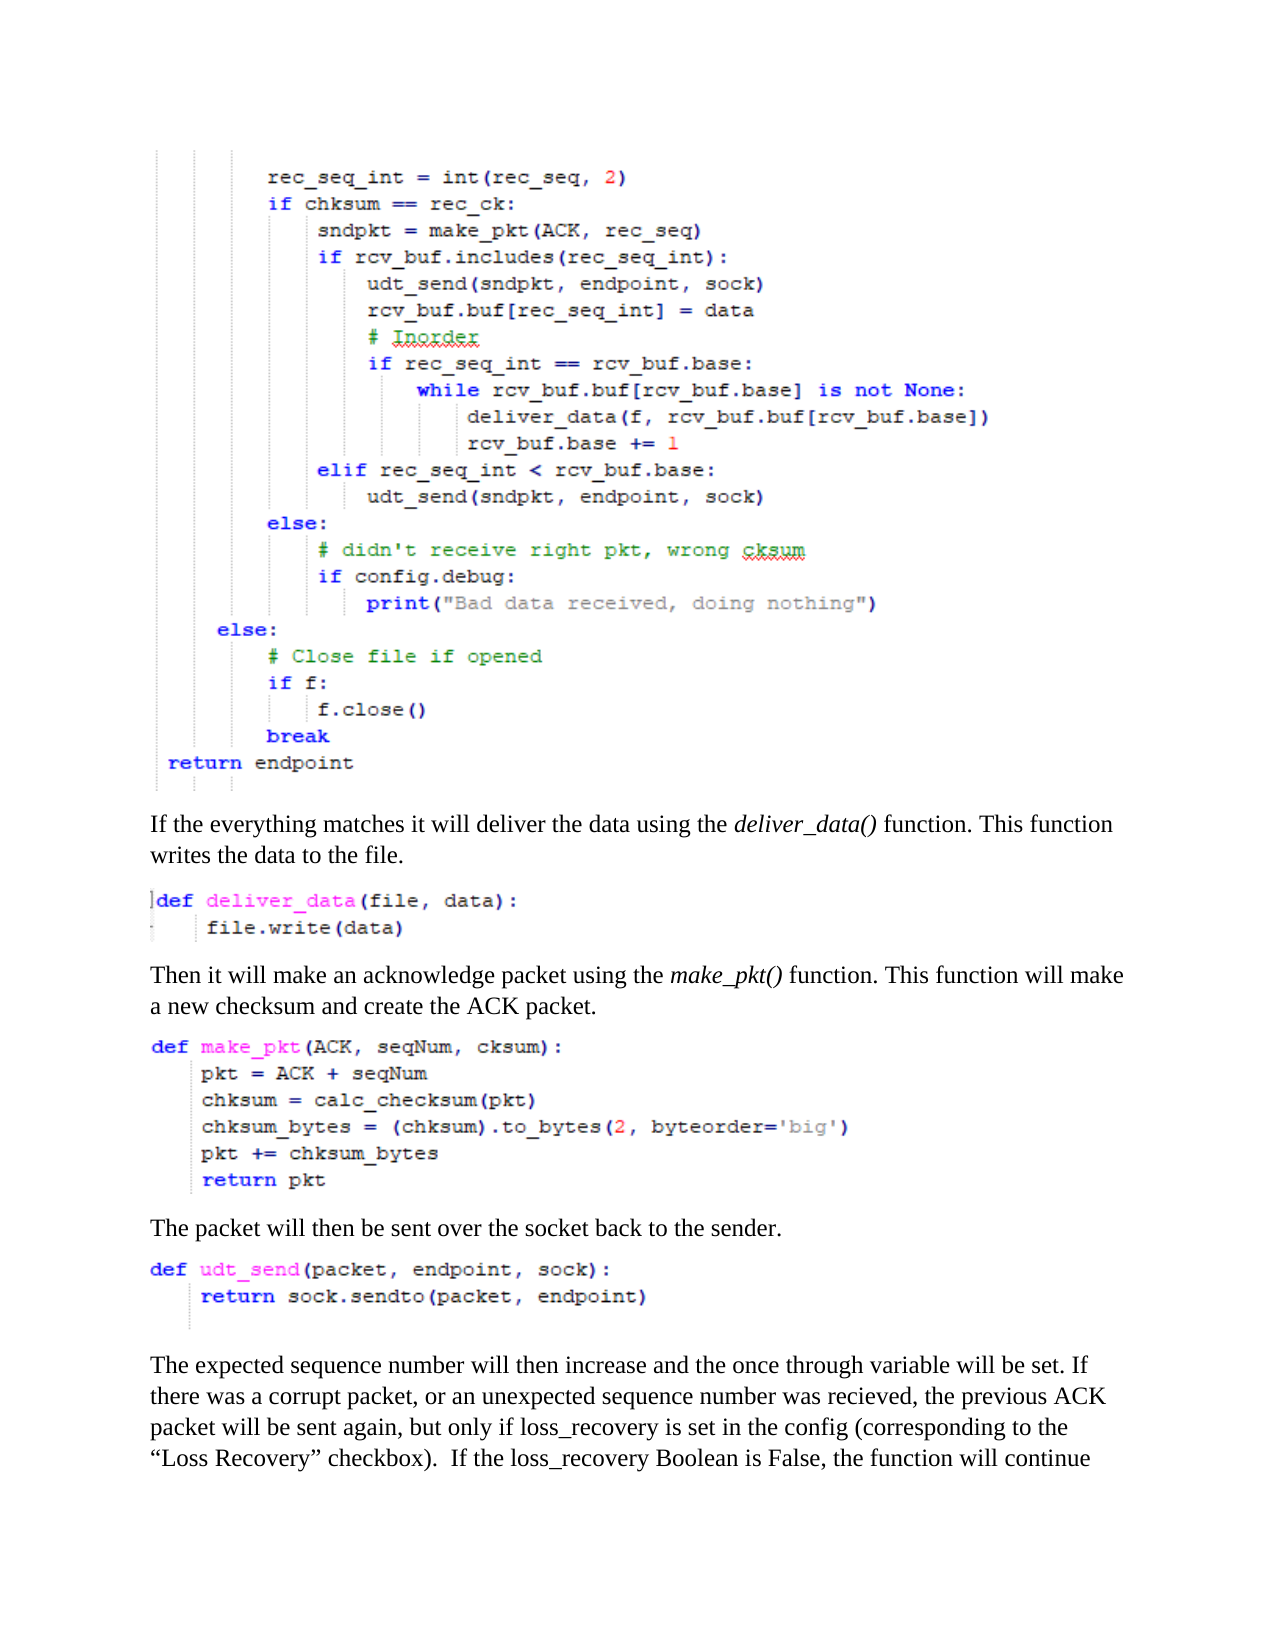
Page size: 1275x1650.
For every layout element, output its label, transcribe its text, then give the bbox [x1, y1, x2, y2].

text Then it will make an acknowledge packet using the make_pkt() function. This function will make a new checksum and create the ACK packet. [150, 960, 1125, 1020]
picture [150, 1260, 683, 1331]
text If the everything matches it will deliver the data using the deliver_data() function. This function writes the data to the file. [150, 809, 1125, 869]
picture [150, 1039, 860, 1194]
picture [150, 150, 1016, 791]
picture [150, 888, 529, 942]
text The packet will then be sent over the socket back to the sender. [150, 1213, 1125, 1242]
